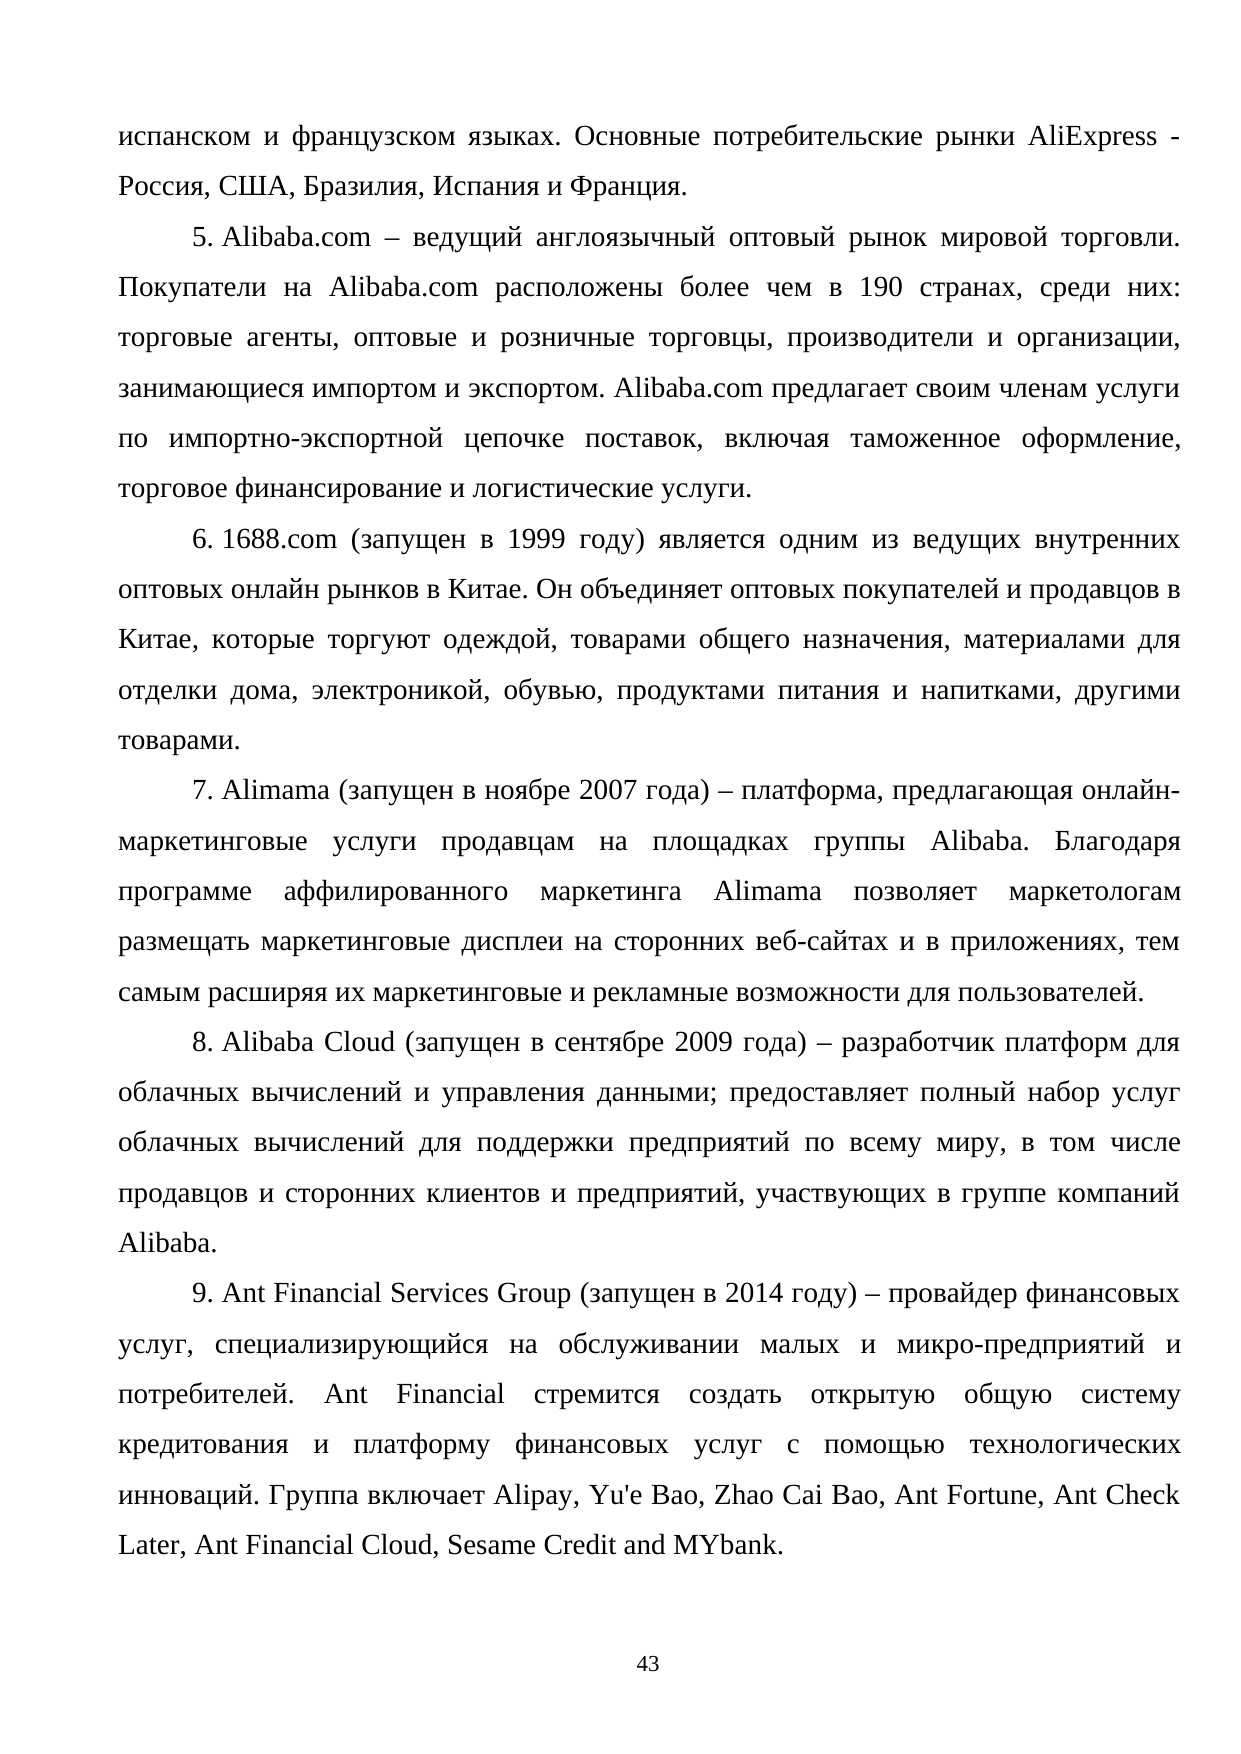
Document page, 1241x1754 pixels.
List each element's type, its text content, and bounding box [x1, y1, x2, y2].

list Ant Financial Services Group (запущен в 2014 году) – провайдер финансовых услуг, специализирующийся на обслуживании малых и микро-предприятий и потребителей. Ant Financial стремится создать открытую общую систему кредитования и платформу финансовых услуг с помощью технологических инноваций. Группа включает Alipay, Yu'e Bao, Zhao Cai Bao, Ant Fortune, Ant Check Later, Ant Financial Cloud, Sesame Credit and MYbank. [118, 1276, 1181, 1561]
list Alibaba Cloud (запущен в сентябре 2009 года) – разработчик платформ для облачных вычислений и управления данными; предоставляет полный набор услуг облачных вычислений для поддержки предприятий по всему миру, в том числе продавцов и сторонних клиентов и предприятий, участвующих в группе компаний Alibaba. [118, 1024, 1181, 1259]
list 1688.com (запущен в 1999 году) является одним из ведущих внутренних оптовых онлайн рынков в Китае. Он объединяет оптовых покупателей и продавцов в Китае, которые торгуют одеждой, товарами общего назначения, материалами для отделки дома, электроникой, обувью, продуктами питания и напитками, другими товарами. [118, 521, 1181, 756]
list Alimama (запущен в ноябре 2007 года) – платформа, предлагающая онлайн- маркетинговые услуги продавцам на площадках группы Alibaba. Благодаря программе аффилированного маркетинга Alimama позволяет маркетологам размещать маркетинговые дисплеи на сторонних веб-сайтах и в приложениях, тем самым расширяя их маркетинговые и рекламные возможности для пользователей. [118, 772, 1181, 1007]
list Alibaba.com – ведущий англоязычный оптовый рынок мировой торговли. Покупатели на Alibaba.com расположены более чем в 190 странах, среди них: торговые агенты, оптовые и розничные торговцы, производители и организации, занимающиеся импортом и экспортом. Alibaba.com предлагает своим членам услуги по импортно-экспортной цепочке поставок, включая таможенное оформление, торговое финансирование и логистические услуги. [118, 219, 1181, 504]
text испанском и французском языках. Основные потребительские рынки AliExpress - Россия, США, Бразилия, Испания и Франция. [118, 118, 1181, 202]
